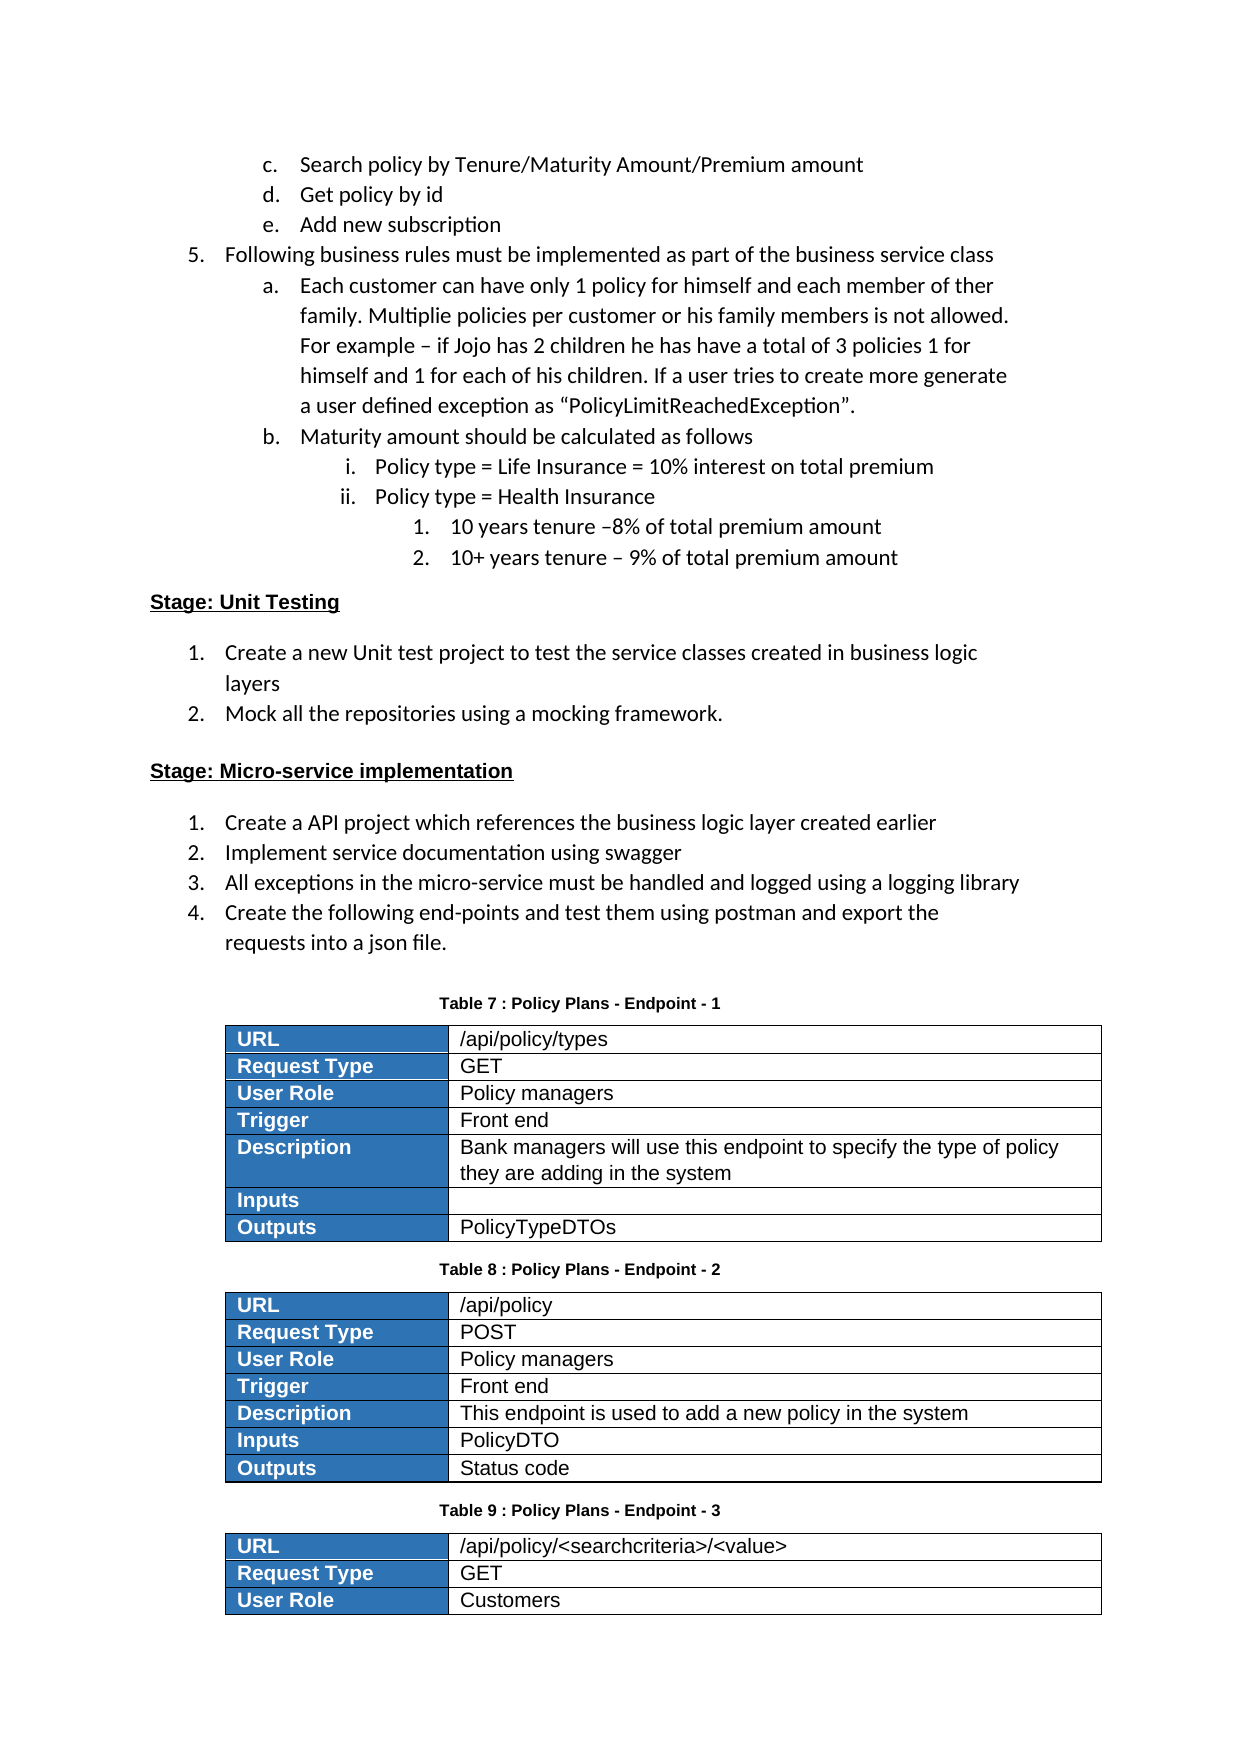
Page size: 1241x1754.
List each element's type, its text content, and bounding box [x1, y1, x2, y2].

table_cell Outputs [226, 1215, 448, 1241]
table_cell Outputs [226, 1455, 448, 1481]
table_header URL [226, 1026, 448, 1052]
table_cell Inputs [226, 1428, 448, 1454]
list Get policy by id [262, 180, 1022, 208]
list Each customer can have only 1 policy for himself and each member of ther family. Multiplie policies per customer or his family members is not allowed. For example – if Jojo has 2 children he has have a total of 3 policies 1 for himself and 1 for each of his children. If a user tries to create more generate a user defined exception as “PolicyLimitReachedException”. [262, 271, 1022, 420]
table_header URL [226, 1293, 448, 1319]
table_cell User Role [226, 1081, 448, 1107]
list Maturity amount should be calculated as follows [262, 422, 1022, 450]
text Table 8 : Policy Plans - Endpoint - 2 [150, 1254, 1009, 1279]
table_header /api/policy/types [449, 1026, 1101, 1052]
table_cell PolicyTypeDTOs [449, 1215, 1101, 1241]
list All exceptions in the micro-service must be handled and logged using a logging library [187, 868, 1022, 896]
list Search policy by Tenure/Maturity Amount/Premium amount [262, 150, 1022, 178]
list Following business rules must be implemented as part of the business service class [187, 241, 1022, 269]
table_cell Description [226, 1135, 448, 1187]
table_header URL [226, 1534, 448, 1559]
list Implement service documentation using swagger [187, 838, 1022, 866]
list 10 years tenure –8% of total premium amount [412, 512, 1022, 541]
list Create the following end-points and test them using postman and export the requests into a json file. [187, 898, 1022, 957]
list 10+ years tenure – 9% of total premium amount [412, 543, 1022, 571]
table_cell GET [449, 1561, 1101, 1587]
text Stage: Micro-service implementation [150, 758, 1009, 783]
text Table 7 : Policy Plans - Endpoint - 1 [150, 988, 1009, 1013]
table_cell PolicyDTO [449, 1428, 1101, 1454]
table_cell Request Type [226, 1054, 448, 1079]
table_cell Customers [449, 1588, 1101, 1614]
table_cell Status code [449, 1455, 1101, 1481]
table_cell Inputs [226, 1188, 448, 1214]
table_cell POST [449, 1320, 1101, 1346]
table_cell [449, 1188, 1101, 1214]
table_cell User Role [226, 1347, 448, 1373]
table_cell Trigger [226, 1108, 448, 1134]
list Create a new Unit test project to test the service classes created in business logic layers [187, 638, 1022, 697]
table_header /api/policy [449, 1293, 1101, 1319]
table_cell User Role [226, 1588, 448, 1614]
table_cell GET [449, 1054, 1101, 1079]
table_cell Front end [449, 1374, 1101, 1400]
table_cell Trigger [226, 1374, 448, 1400]
table_cell Policy managers [449, 1081, 1101, 1107]
table_header /api/policy/<searchcriteria>/<value> [449, 1534, 1101, 1559]
list Add new subscription [262, 210, 1022, 238]
text Table 9 : Policy Plans - Endpoint - 3 [150, 1495, 1009, 1520]
text Stage: Unit Testing [150, 589, 1022, 613]
table_cell Description [226, 1401, 448, 1427]
list Policy type = Life Insurance = 10% interest on total premium [356, 452, 1022, 480]
list Mock all the repositories using a mocking framework. [187, 699, 1022, 727]
table_cell Policy managers [449, 1347, 1101, 1373]
table_cell Bank managers will use this endpoint to specify the type of policy they are adding in the system [449, 1135, 1101, 1187]
table_cell Request Type [226, 1320, 448, 1346]
list Create a API project which references the business logic layer created earlier [187, 808, 1022, 836]
table_cell Request Type [226, 1561, 448, 1587]
list Policy type = Health Insurance [356, 482, 1022, 510]
table_cell This endpoint is used to add a new policy in the system [449, 1401, 1101, 1427]
table_cell Front end [449, 1108, 1101, 1134]
